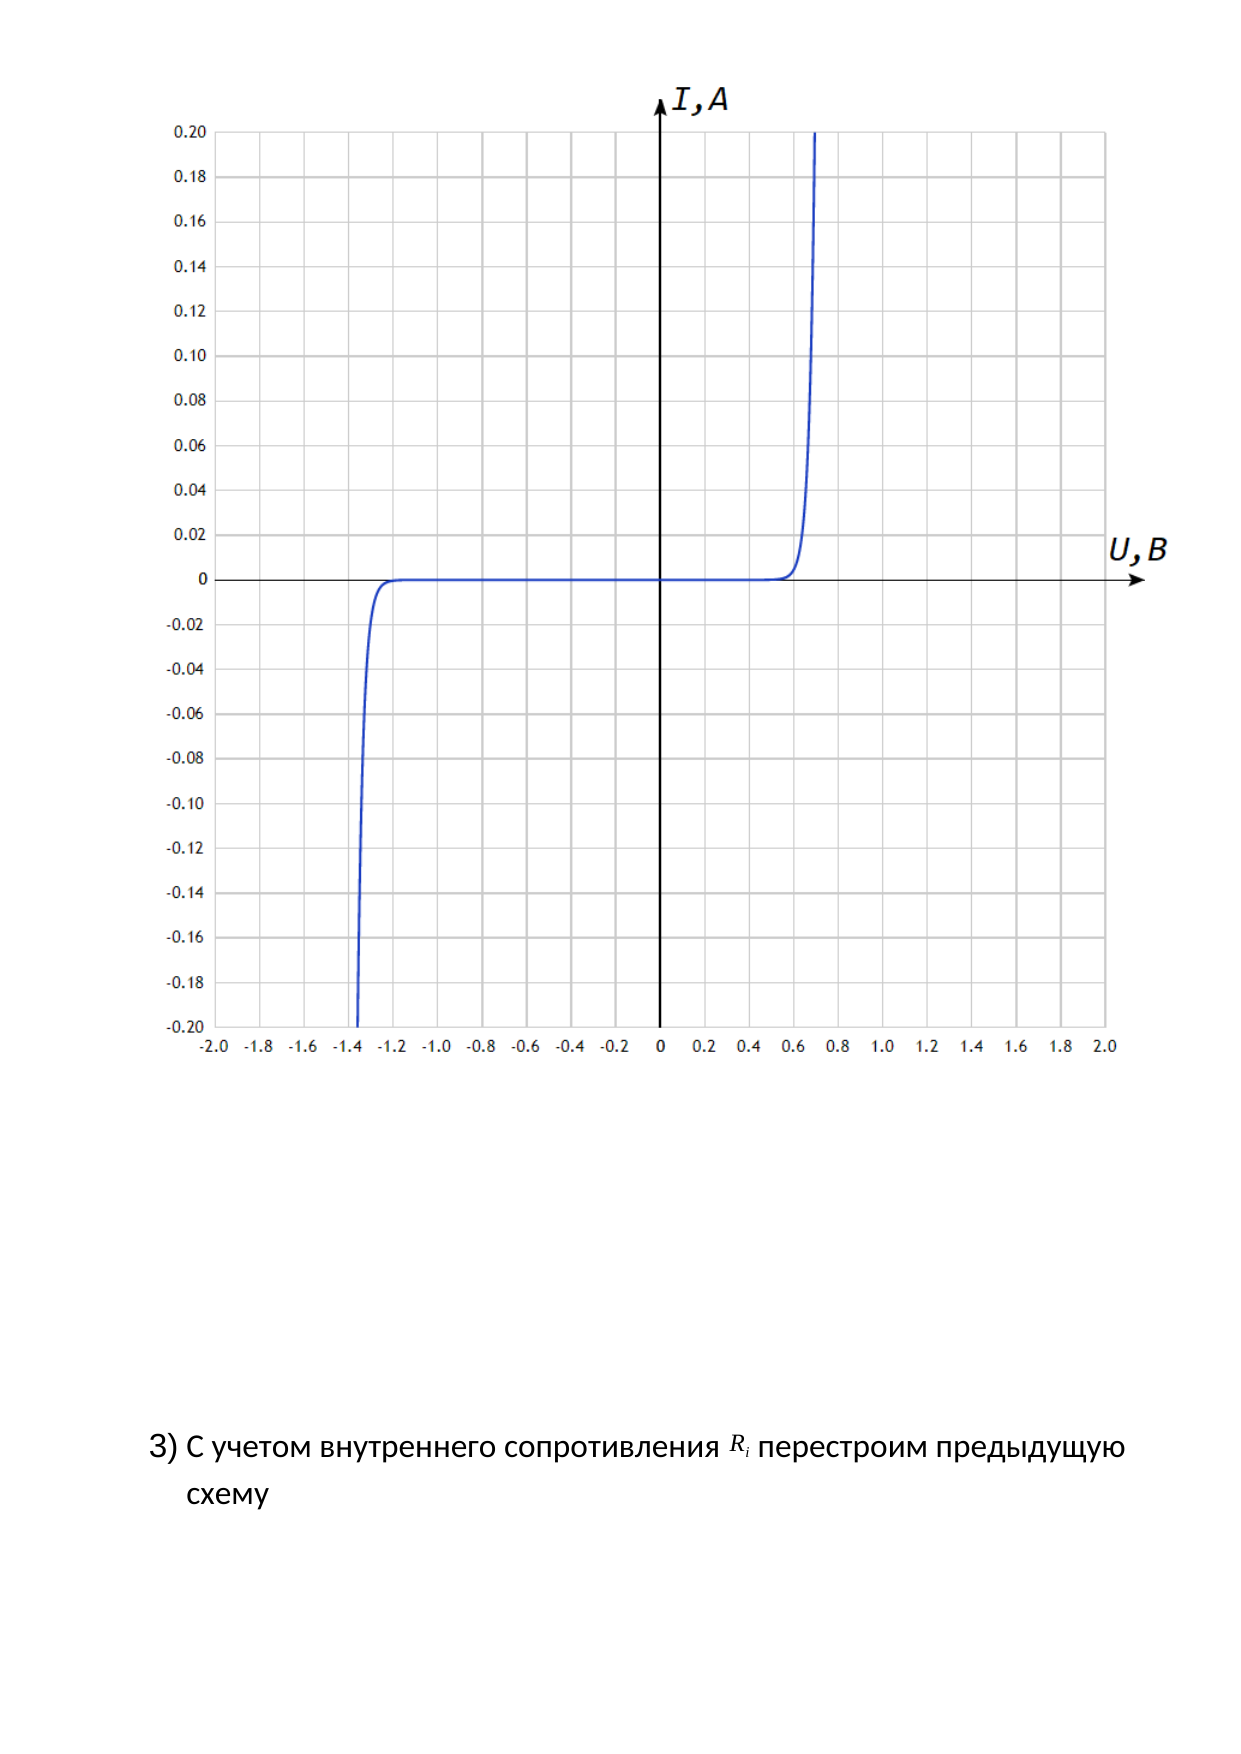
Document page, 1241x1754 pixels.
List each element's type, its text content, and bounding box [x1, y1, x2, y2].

picture [150, 75, 1187, 1094]
list С учетом внутреннего сопротивления перестроим предыдущую схему [149, 1425, 1165, 1512]
